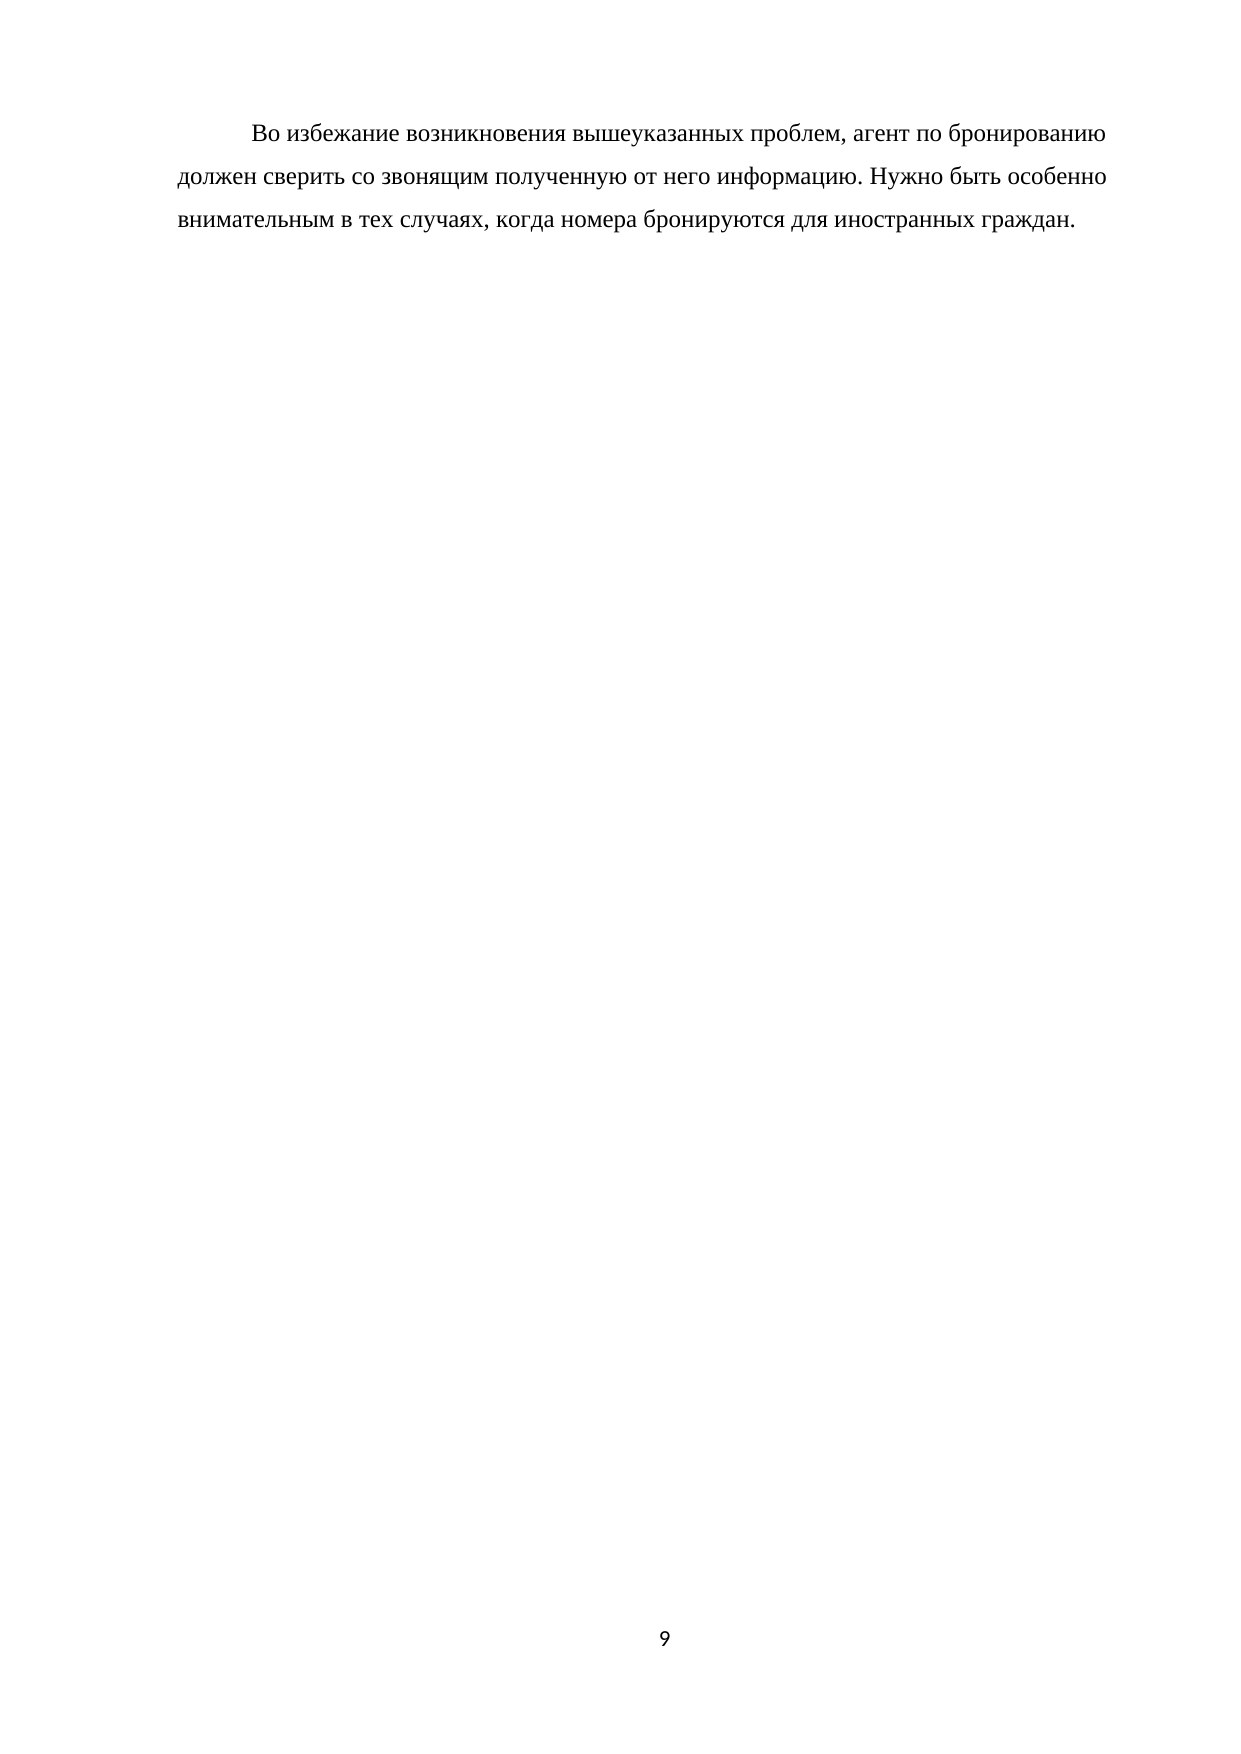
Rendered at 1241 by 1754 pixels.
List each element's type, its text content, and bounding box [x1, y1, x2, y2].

text Во избежание возникновения вышеуказанных проблем, агент по бронированию должен сверить со звонящим полученную от него информацию. Нужно быть особенно внимательным в тех случаях, когда номера бронируются для иностранных граждан. [177, 118, 1152, 233]
